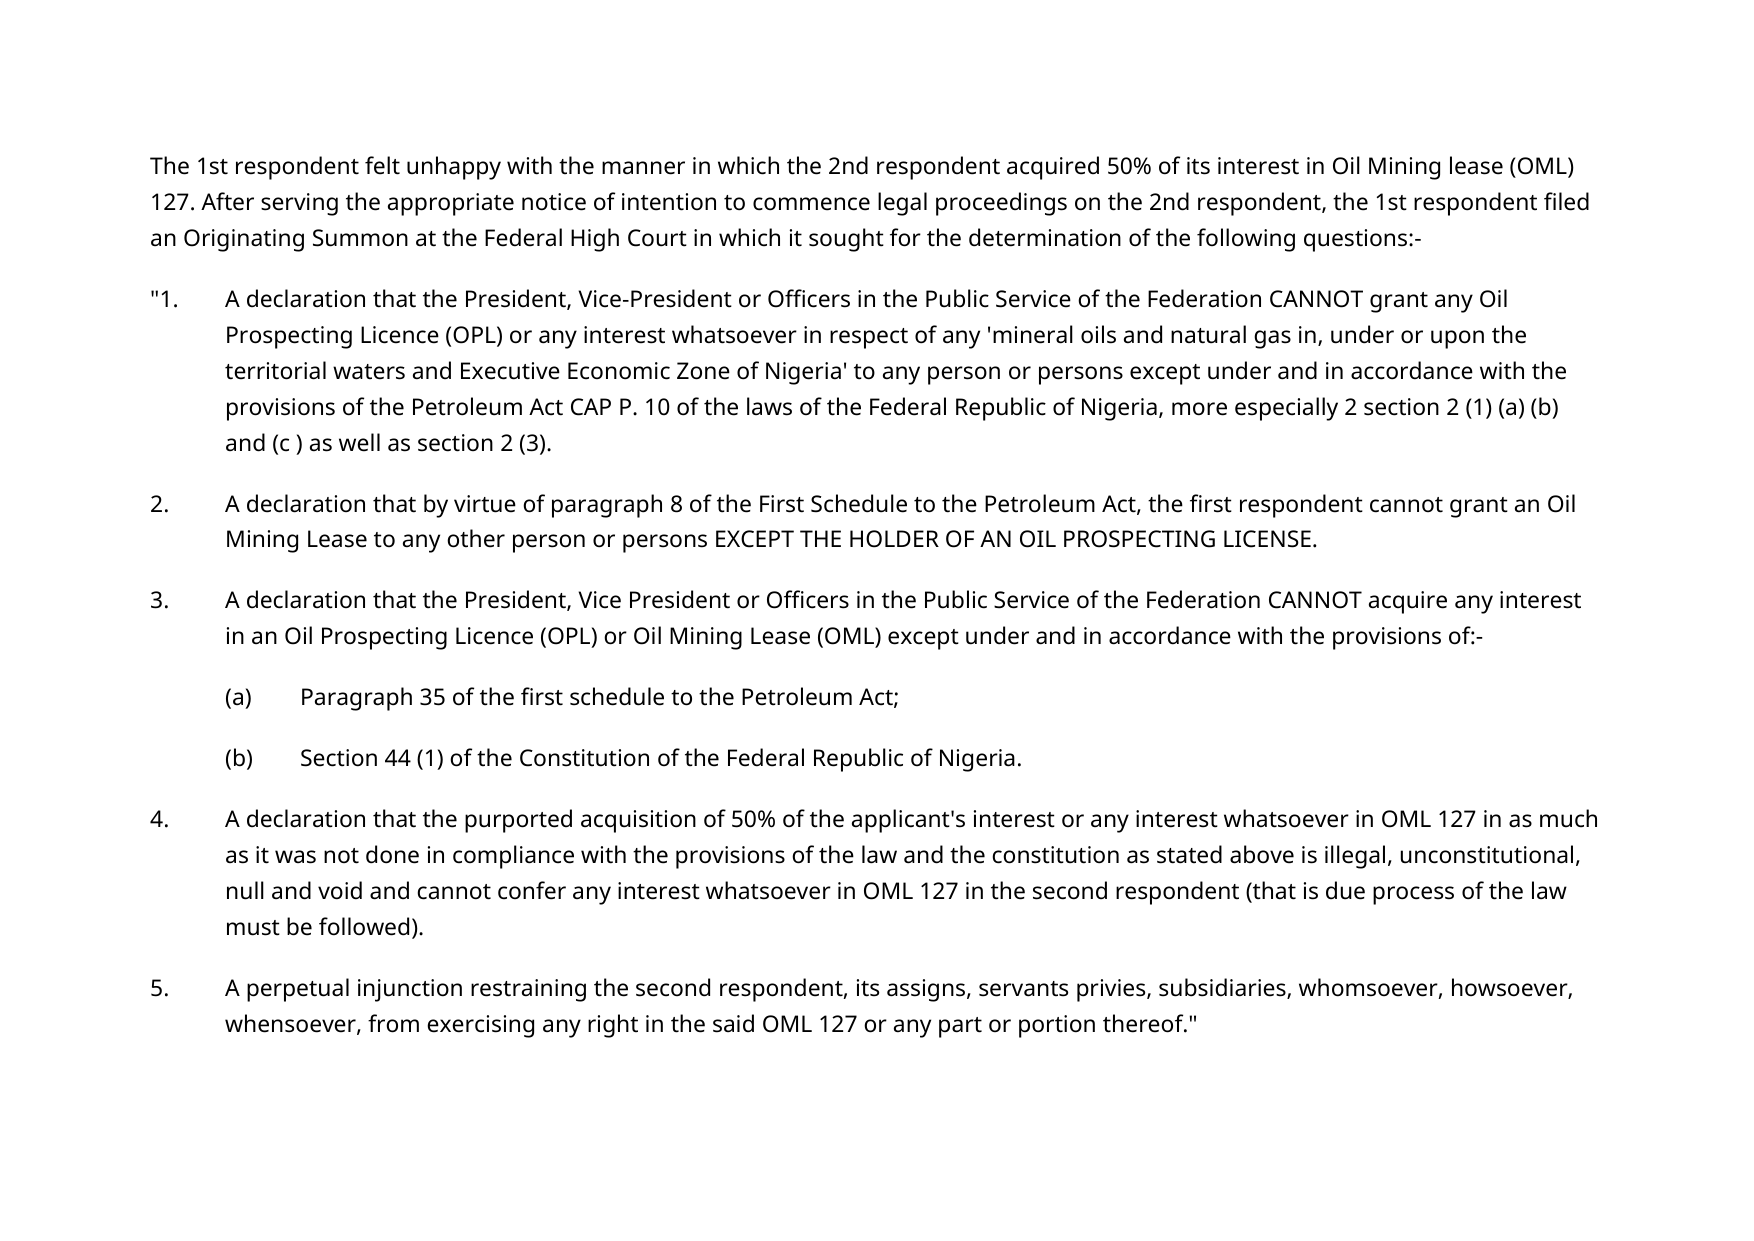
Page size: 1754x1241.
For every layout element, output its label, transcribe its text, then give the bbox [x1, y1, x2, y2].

text "1. A declaration that the President, Vice-President or Officers in the Public Service of the Federation CANNOT grant any Oil Prospecting Licence (OPL) or any interest whatsoever in respect of any 'mineral oils and natural gas in, under or upon the territorial waters and Executive Economic Zone of Nigeria' to any person or persons except under and in accordance with the provisions of the Petroleum Act CAP P. 10 of the laws of the Federal Republic of Nigeria, more especially 2 section 2 (1) (a) (b) and (c ) as well as section 2 (3). [150, 283, 1604, 458]
text (b) Section 44 (1) of the Constitution of the Federal Republic of Nigeria. [150, 742, 1604, 773]
text 4. A declaration that the purported acquisition of 50% of the applicant's interest or any interest whatsoever in OML 127 in as much as it was not done in compliance with the provisions of the law and the constitution as stated above is illegal, unconstitutional, null and void and cannot confer any interest whatsoever in OML 127 in the second respondent (that is due process of the law must be followed). [150, 803, 1604, 942]
text (a) Paragraph 35 of the first schedule to the Petroleum Act; [150, 681, 1604, 712]
text The 1st respondent felt unhappy with the manner in which the 2nd respondent acquired 50% of its interest in Oil Mining lease (OML) 127. After serving the appropriate notice of intention to commence legal proceedings on the 2nd respondent, the 1st respondent filed an Originating Summon at the Federal High Court in which it sought for the determination of the following questions:- [150, 150, 1604, 253]
text 2. A declaration that by virtue of paragraph 8 of the First Schedule to the Petroleum Act, the first respondent cannot grant an Oil Mining Lease to any other person or persons EXCEPT THE HOLDER OF AN OIL PROSPECTING LICENSE. [150, 487, 1604, 555]
text 3. A declaration that the President, Vice President or Officers in the Public Service of the Federation CANNOT acquire any interest in an Oil Prospecting Licence (OPL) or Oil Mining Lease (OML) except under and in accordance with the provisions of:- [150, 584, 1604, 652]
text 5. A perpetual injunction restraining the second respondent, its assigns, servants privies, subsidiaries, whomsoever, howsoever, whensoever, from exercising any right in the said OML 127 or any part or portion thereof." [150, 972, 1604, 1039]
